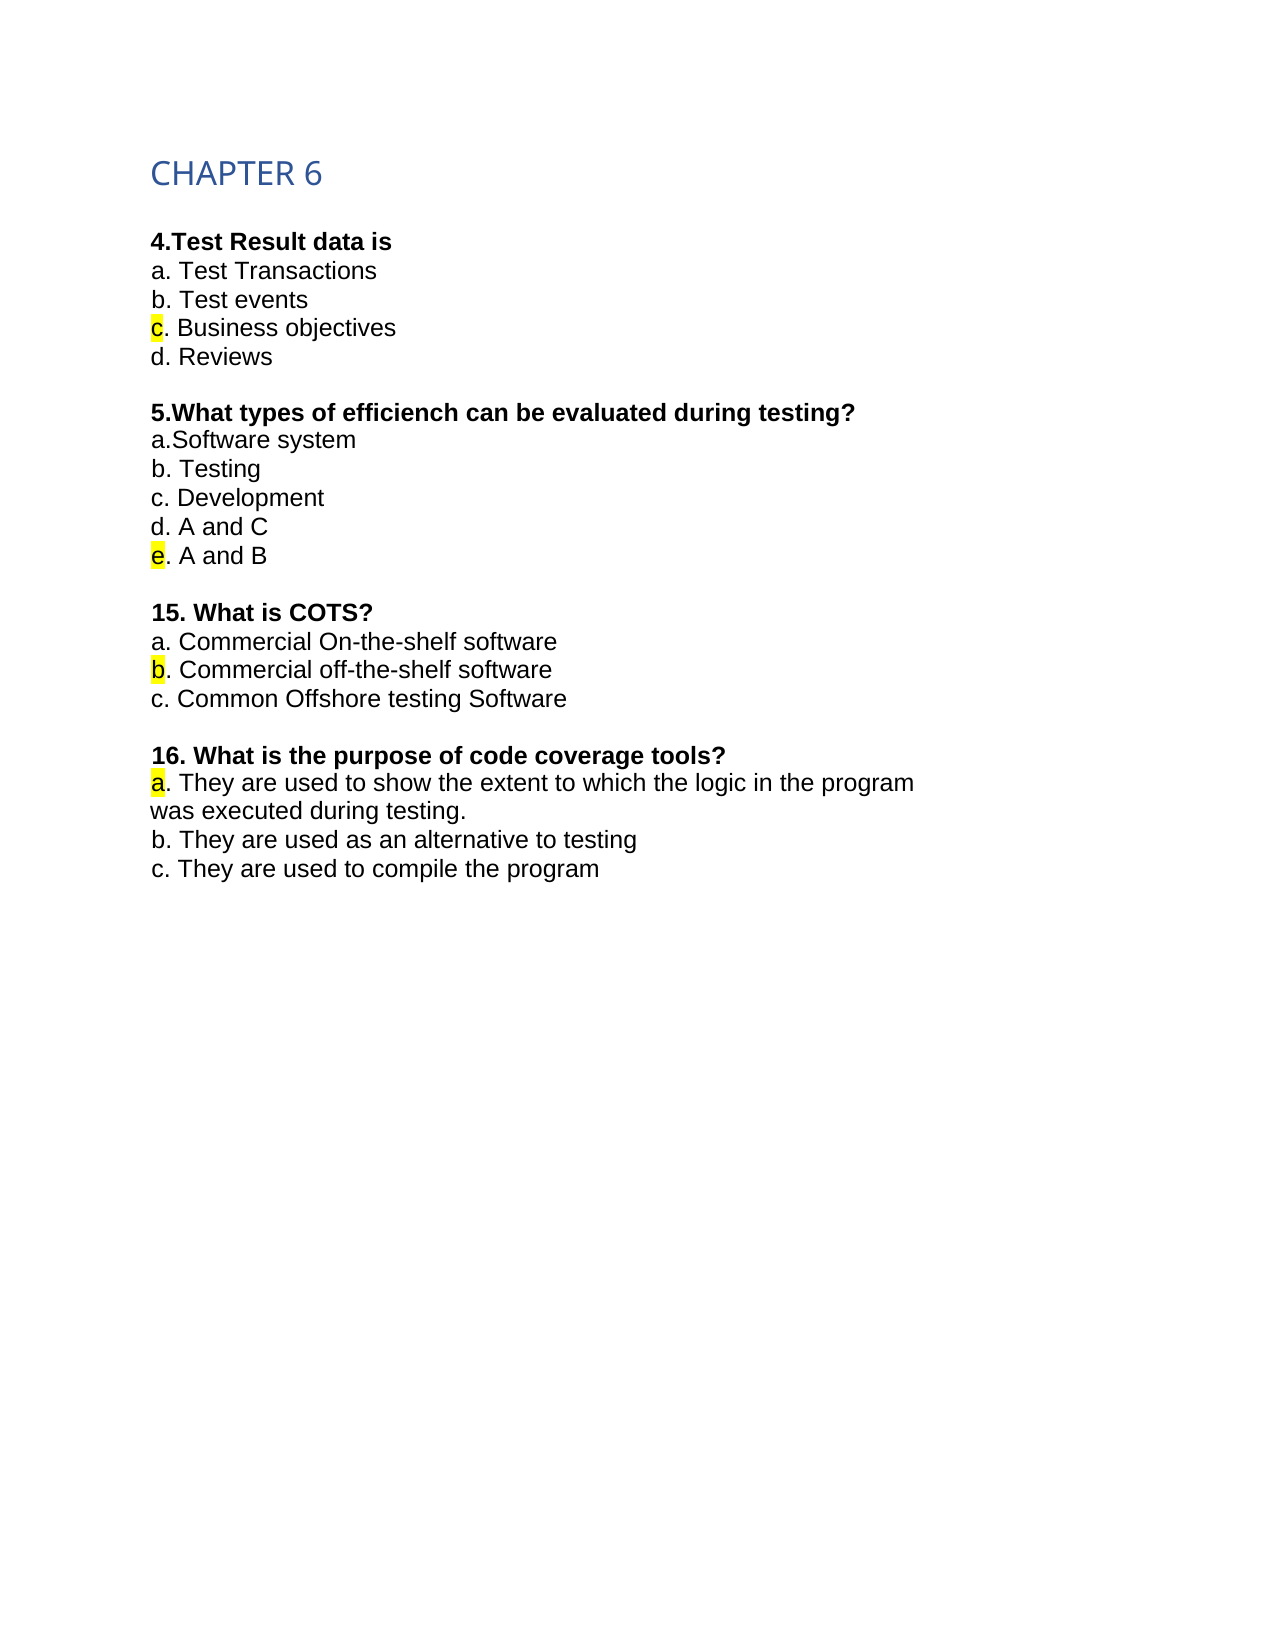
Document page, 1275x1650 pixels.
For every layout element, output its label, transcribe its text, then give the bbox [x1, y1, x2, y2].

text b. They are used as an alternative to testing [151, 825, 1125, 854]
text 5.What types of efficiench can be evaluated during testing? a.Software system [151, 399, 903, 454]
text b. Testing [151, 454, 1125, 483]
text a. Commercial On-the-shelf software [151, 627, 1125, 655]
text c. Common Offshore testing Software [151, 684, 1125, 713]
text 16. What is the purpose of code coverage tools? [151, 741, 1125, 770]
subtitle CHAPTER 6 [150, 150, 1125, 195]
text 15. What is COTS? [151, 598, 1125, 627]
text c. Development [151, 483, 1125, 512]
text b. Commercial off-the-shelf software [165, 655, 1125, 684]
text d. A and C [150, 512, 1125, 541]
text c. Business objectives [151, 313, 1125, 342]
text c. They are used to compile the program [151, 854, 1125, 883]
text e. A and B [165, 541, 1125, 569]
text a. Test Transactions [151, 256, 1125, 285]
text 4.Test Result data is [150, 227, 1125, 256]
text d. Reviews [150, 342, 1125, 371]
text a. They are used to show the extent to which the logic in the program was executed during testing. [150, 770, 961, 824]
text b. Test events [151, 285, 1125, 313]
